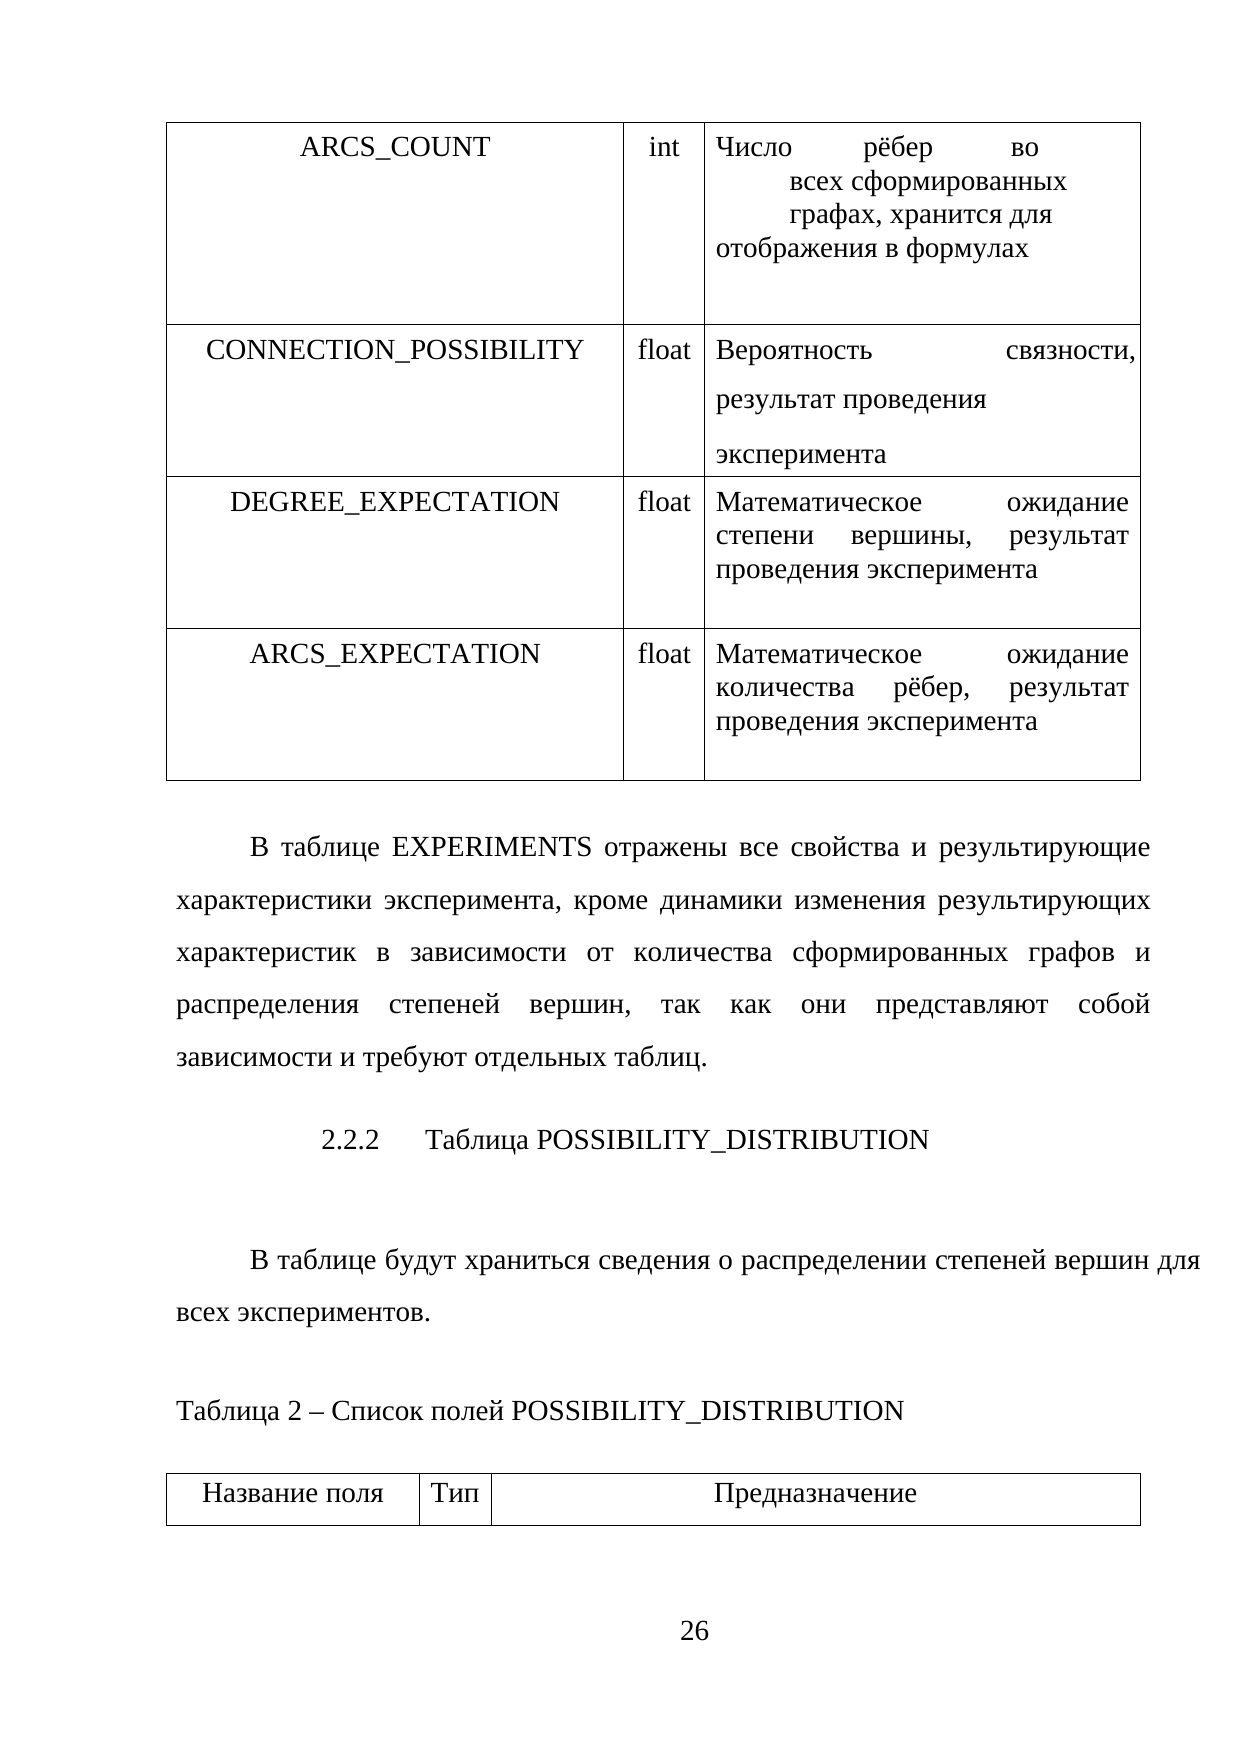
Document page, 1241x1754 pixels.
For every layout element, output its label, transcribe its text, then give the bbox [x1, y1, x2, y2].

table_cell DEGREE_EXPECTATION [167, 477, 623, 628]
table_cell float [624, 629, 704, 780]
table_cell CONNECTION_POSSIBILITY [167, 325, 623, 476]
table_cell int [624, 123, 704, 324]
table_cell float [624, 477, 704, 628]
text В таблице будут храниться сведения о распределении степеней вершин для всех экспериментов. [176, 1242, 1201, 1328]
table_header Название поля [167, 1474, 419, 1524]
text Таблица 2 – Список полей POSSIBILITY_DISTRIBUTION [176, 1393, 1233, 1427]
text 2.2.2 Таблица POSSIBILITY_DISTRIBUTION [177, 1122, 1233, 1156]
table_header Тип [420, 1474, 491, 1524]
text В таблице EXPERIMENTS отражены все свойства и результирующие характеристики эксперимента, кроме динамики изменения результирующих характеристик в зависимости от количества сформированных графов и распределения степеней вершин, так как они представляют собой зависимости и требуют отдельных таблиц. [176, 829, 1151, 1072]
table_cell ARCS_COUNT [167, 123, 623, 324]
table_cell ARCS_EXPECTATION [167, 629, 623, 780]
table_header Предназначение [492, 1474, 1140, 1524]
table_cell Математическое ожидание степени вершины, результат проведения эксперимента [705, 477, 1140, 628]
table_cell Число рёбер во всех сформированных графах, хранится для отображения в формулах [705, 123, 1140, 324]
table_cell Вероятность связности, результат проведения эксперимента [705, 325, 1140, 476]
table_cell float [624, 325, 704, 476]
table_cell Математическое ожидание количества рёбер, результат проведения эксперимента [705, 629, 1140, 780]
